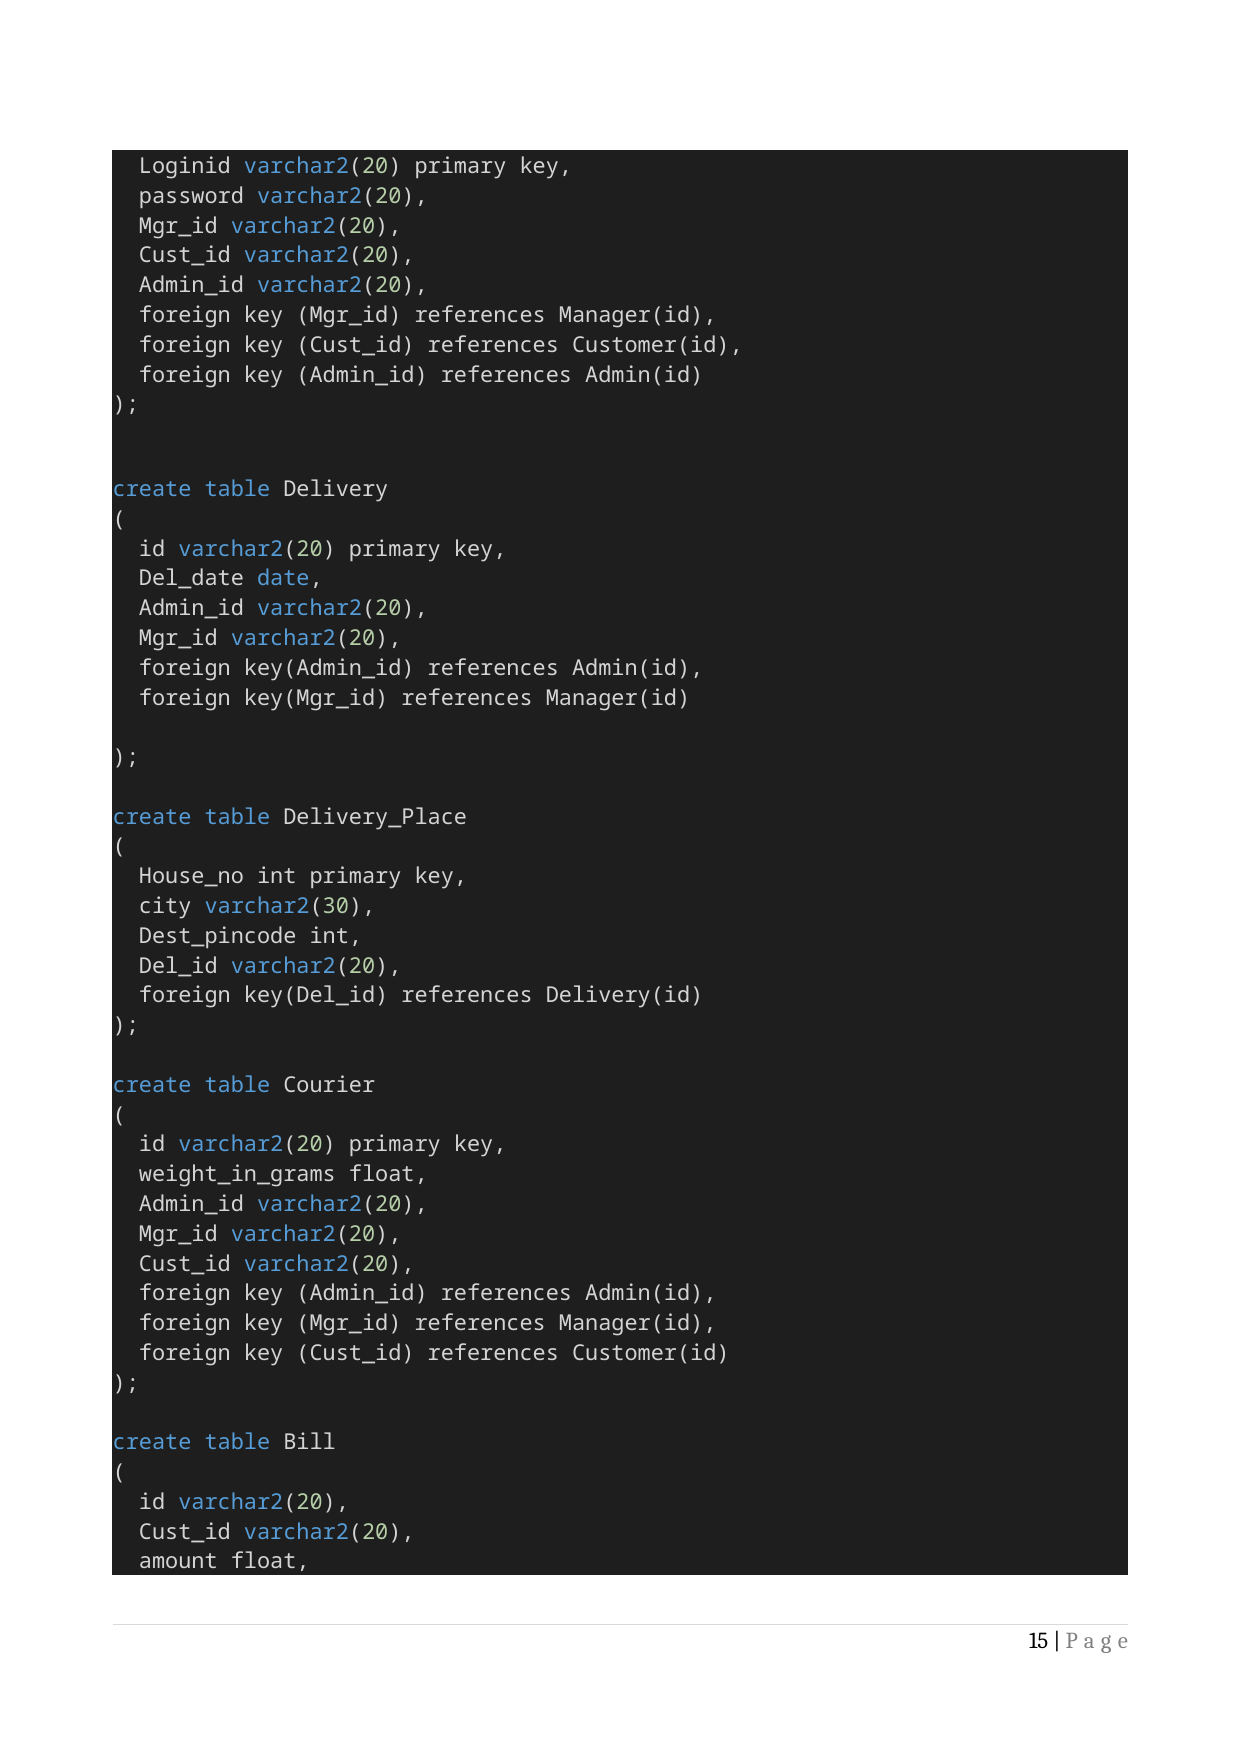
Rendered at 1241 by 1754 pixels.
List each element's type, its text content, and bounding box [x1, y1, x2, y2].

text ( [112, 830, 1128, 860]
text id varchar2(20) primary key, [112, 532, 1128, 562]
text ); [112, 1367, 1128, 1396]
text Admin_id varchar2(20), [112, 269, 1128, 299]
text ); [112, 1009, 1128, 1039]
text foreign key(Admin_id) references Admin(id), [112, 652, 1128, 681]
text Del_id varchar2(20), [112, 949, 1128, 979]
text create table Delivery [112, 473, 1128, 503]
text ( [112, 1456, 1128, 1486]
text ); [112, 388, 1128, 418]
text foreign key (Mgr_id) references Manager(id), [112, 1307, 1128, 1337]
text Cust_id varchar2(20), [112, 1247, 1128, 1277]
text Admin_id varchar2(20), [112, 592, 1128, 622]
text ( [112, 503, 1128, 532]
text Mgr_id varchar2(20), [112, 209, 1128, 239]
text weight_in_grams float, [112, 1158, 1128, 1188]
text ); [112, 741, 1128, 771]
text Cust_id varchar2(20), [112, 1516, 1128, 1545]
text foreign key (Mgr_id) references Manager(id), [112, 299, 1128, 329]
text foreign key (Cust_id) references Customer(id) [112, 1337, 1128, 1367]
text create table Delivery_Place [112, 801, 1128, 830]
text foreign key (Admin_id) references Admin(id) [112, 358, 1128, 388]
text Loginid varchar2(20) primary key, [112, 150, 1128, 180]
text House_no int primary key, [112, 860, 1128, 890]
text city varchar2(30), [112, 890, 1128, 920]
text create table Bill [112, 1426, 1128, 1456]
text Mgr_id varchar2(20), [112, 1218, 1128, 1247]
text id varchar2(20) primary key, [112, 1128, 1128, 1158]
text Cust_id varchar2(20), [112, 239, 1128, 269]
text Del_date date, [112, 562, 1128, 592]
text create table Courier [112, 1069, 1128, 1098]
text amount float, [112, 1545, 1128, 1575]
text Mgr_id varchar2(20), [112, 622, 1128, 652]
text foreign key (Admin_id) references Admin(id), [112, 1277, 1128, 1307]
text Dest_pincode int, [112, 920, 1128, 949]
text foreign key(Del_id) references Delivery(id) [112, 979, 1128, 1009]
text foreign key(Mgr_id) references Manager(id) [112, 681, 1128, 711]
text Admin_id varchar2(20), [112, 1188, 1128, 1218]
text ( [112, 1098, 1128, 1128]
text id varchar2(20), [112, 1486, 1128, 1516]
text password varchar2(20), [112, 180, 1128, 209]
text foreign key (Cust_id) references Customer(id), [112, 329, 1128, 358]
